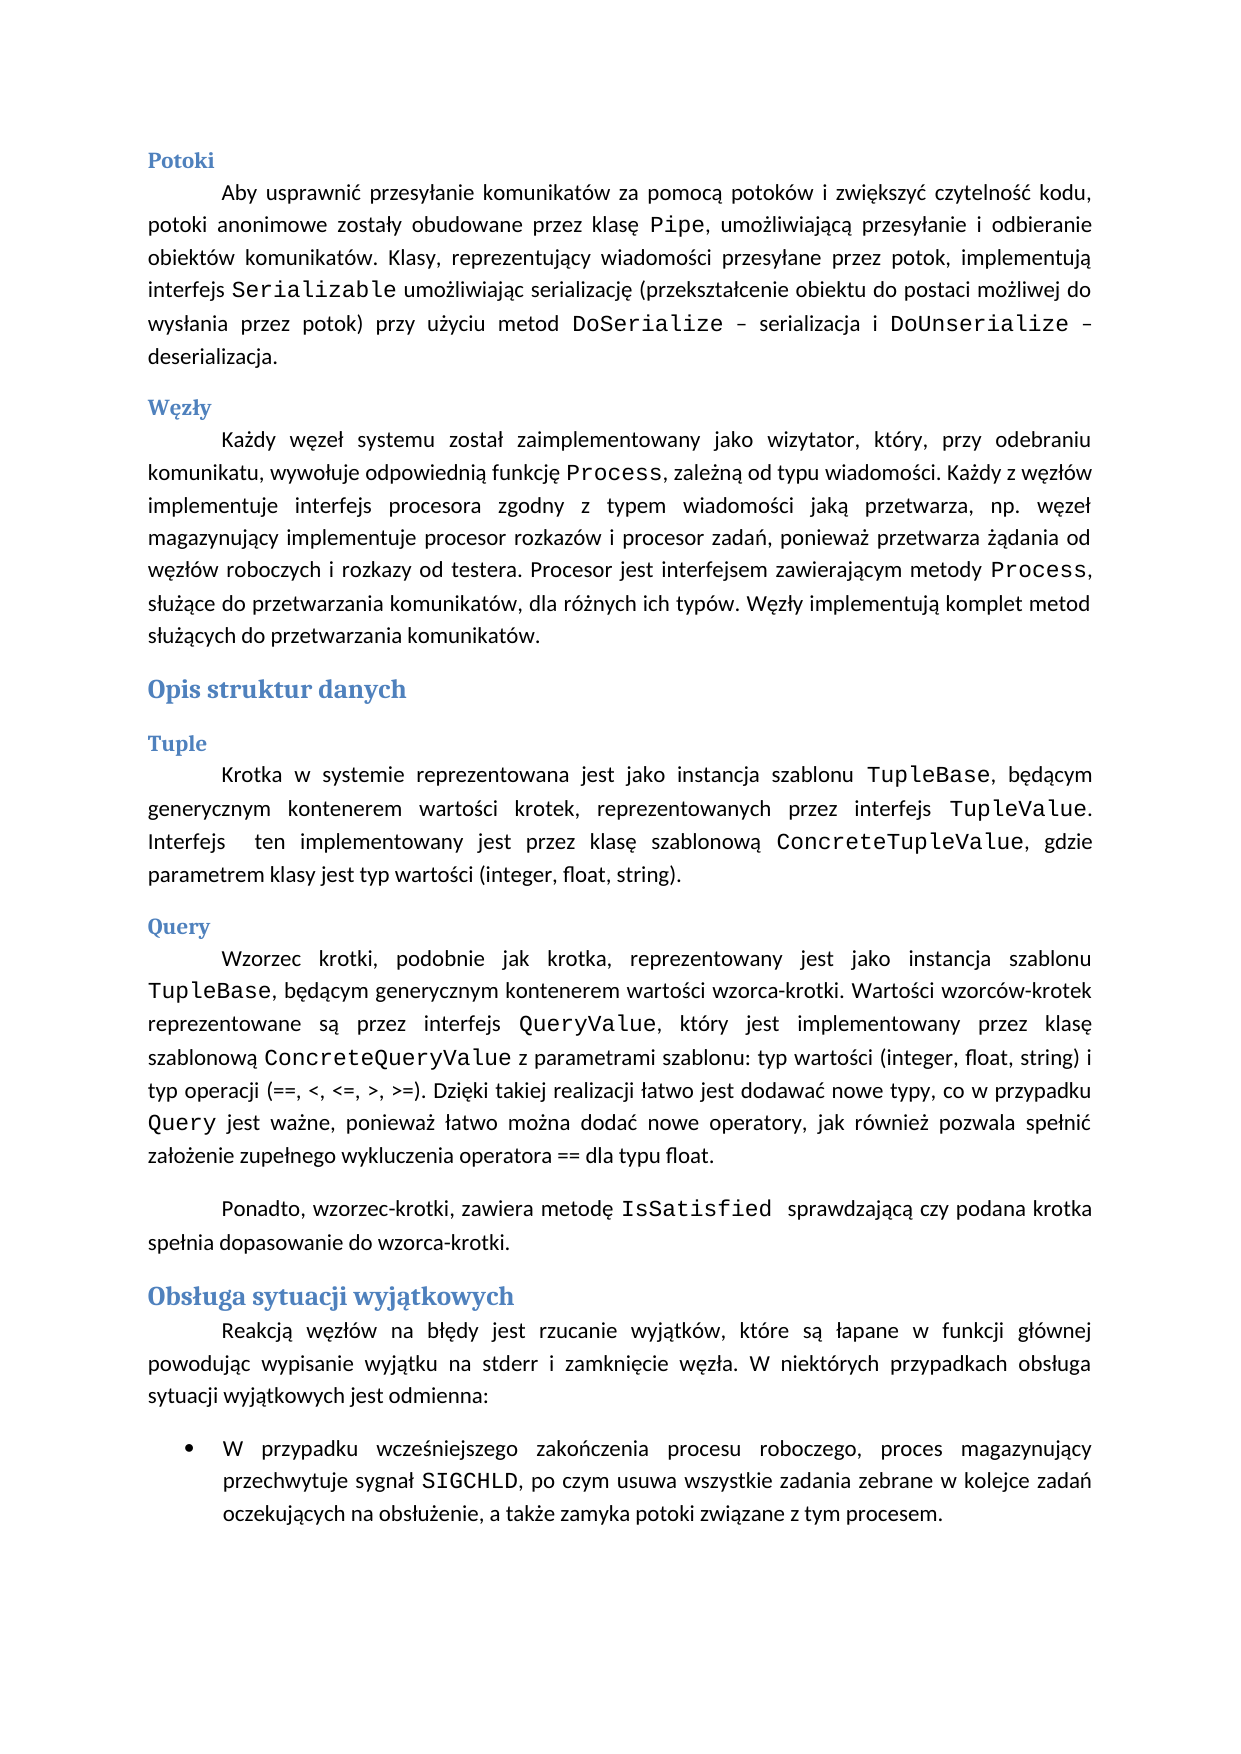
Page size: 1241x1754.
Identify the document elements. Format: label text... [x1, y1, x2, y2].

subtitle Obsługa sytuacji wyjątkowych [148, 1281, 1093, 1312]
list W przypadku wcześniejszego zakończenia procesu roboczego, proces magazynujący przechwytuje sygnał SIGCHLD, po czym usuwa wszystkie zadania zebrane w kolejce zadań oczekujących na obsłużenie, a także zamyka potoki związane z tym procesem. [185, 1434, 1093, 1528]
text Wzorzec krotki, podobnie jak krotka, reprezentowany jest jako instancja szablonu TupleBase, będącym generycznym kontenerem wartości wzorca-krotki. Wartości wzorców-krotek reprezentowane są przez interfejs QueryValue, który jest implementowany przez klasę szablonową ConcreteQueryValue z parametrami szablonu: typ wartości (integer, float, string) i typ operacji (==, <, <=, >, >=). Dzięki takiej realizacji łatwo jest dodawać nowe typy, co w przypadku Query jest ważne, ponieważ łatwo można dodać nowe operatory, jak również pozwala spełnić założenie zupełnego wykluczenia operatora == dla typu float. [148, 944, 1093, 1169]
text Każdy węzeł systemu został zaimplementowany jako wizytator, który, przy odebraniu komunikatu, wywołuje odpowiednią funkcję Process, zależną od typu wiadomości. Każdy z węzłów implementuje interfejs procesora zgodny z typem wiadomości jaką przetwarza, np. węzeł magazynujący implementuje procesor rozkazów i procesor zadań, ponieważ przetwarza żądania od węzłów roboczych i rozkazy od testera. Procesor jest interfejsem zawierającym metody Process, służące do przetwarzania komunikatów, dla różnych ich typów. Węzły implementują komplet metod służących do przetwarzania komunikatów. [148, 425, 1093, 649]
subtitle Węzły [148, 395, 1093, 422]
text Krotka w systemie reprezentowana jest jako instancja szablonu TupleBase, będącym generycznym kontenerem wartości krotek, reprezentowanych przez interfejs TupleValue. Interfejs ten implementowany jest przez klasę szablonową ConcreteTupleValue, gdzie parametrem klasy jest typ wartości (integer, float, string). [148, 761, 1093, 889]
text Aby usprawnić przesyłanie komunikatów za pomocą potoków i zwiększyć czytelność kodu, potoki anonimowe zostały obudowane przez klasę Pipe, umożliwiającą przesyłanie i odbieranie obiektów komunikatów. Klasy, reprezentujący wiadomości przesyłane przez potok, implementują interfejs Serializable umożliwiając serializację (przekształcenie obiektu do postaci możliwej do wysłania przez potok) przy użyciu metod DoSerialize – serializacja i DoUnserialize – deserializacja. [148, 178, 1093, 370]
subtitle Opis struktur danych [148, 674, 1093, 705]
subtitle Tuple [148, 730, 1093, 757]
text Reakcją węzłów na błędy jest rzucanie wyjątków, które są łapane w funkcji głównej powodując wypisanie wyjątku na stderr i zamknięcie węzła. W niektórych przypadkach obsługa sytuacji wyjątkowych jest odmienna: [148, 1317, 1093, 1409]
subtitle Query [148, 914, 1093, 940]
text Ponadto, wzorzec-krotki, zawiera metodę IsSatisfied sprawdzającą czy podana krotka spełnia dopasowanie do wzorca-krotki. [148, 1194, 1093, 1256]
subtitle Potoki [148, 148, 1093, 174]
